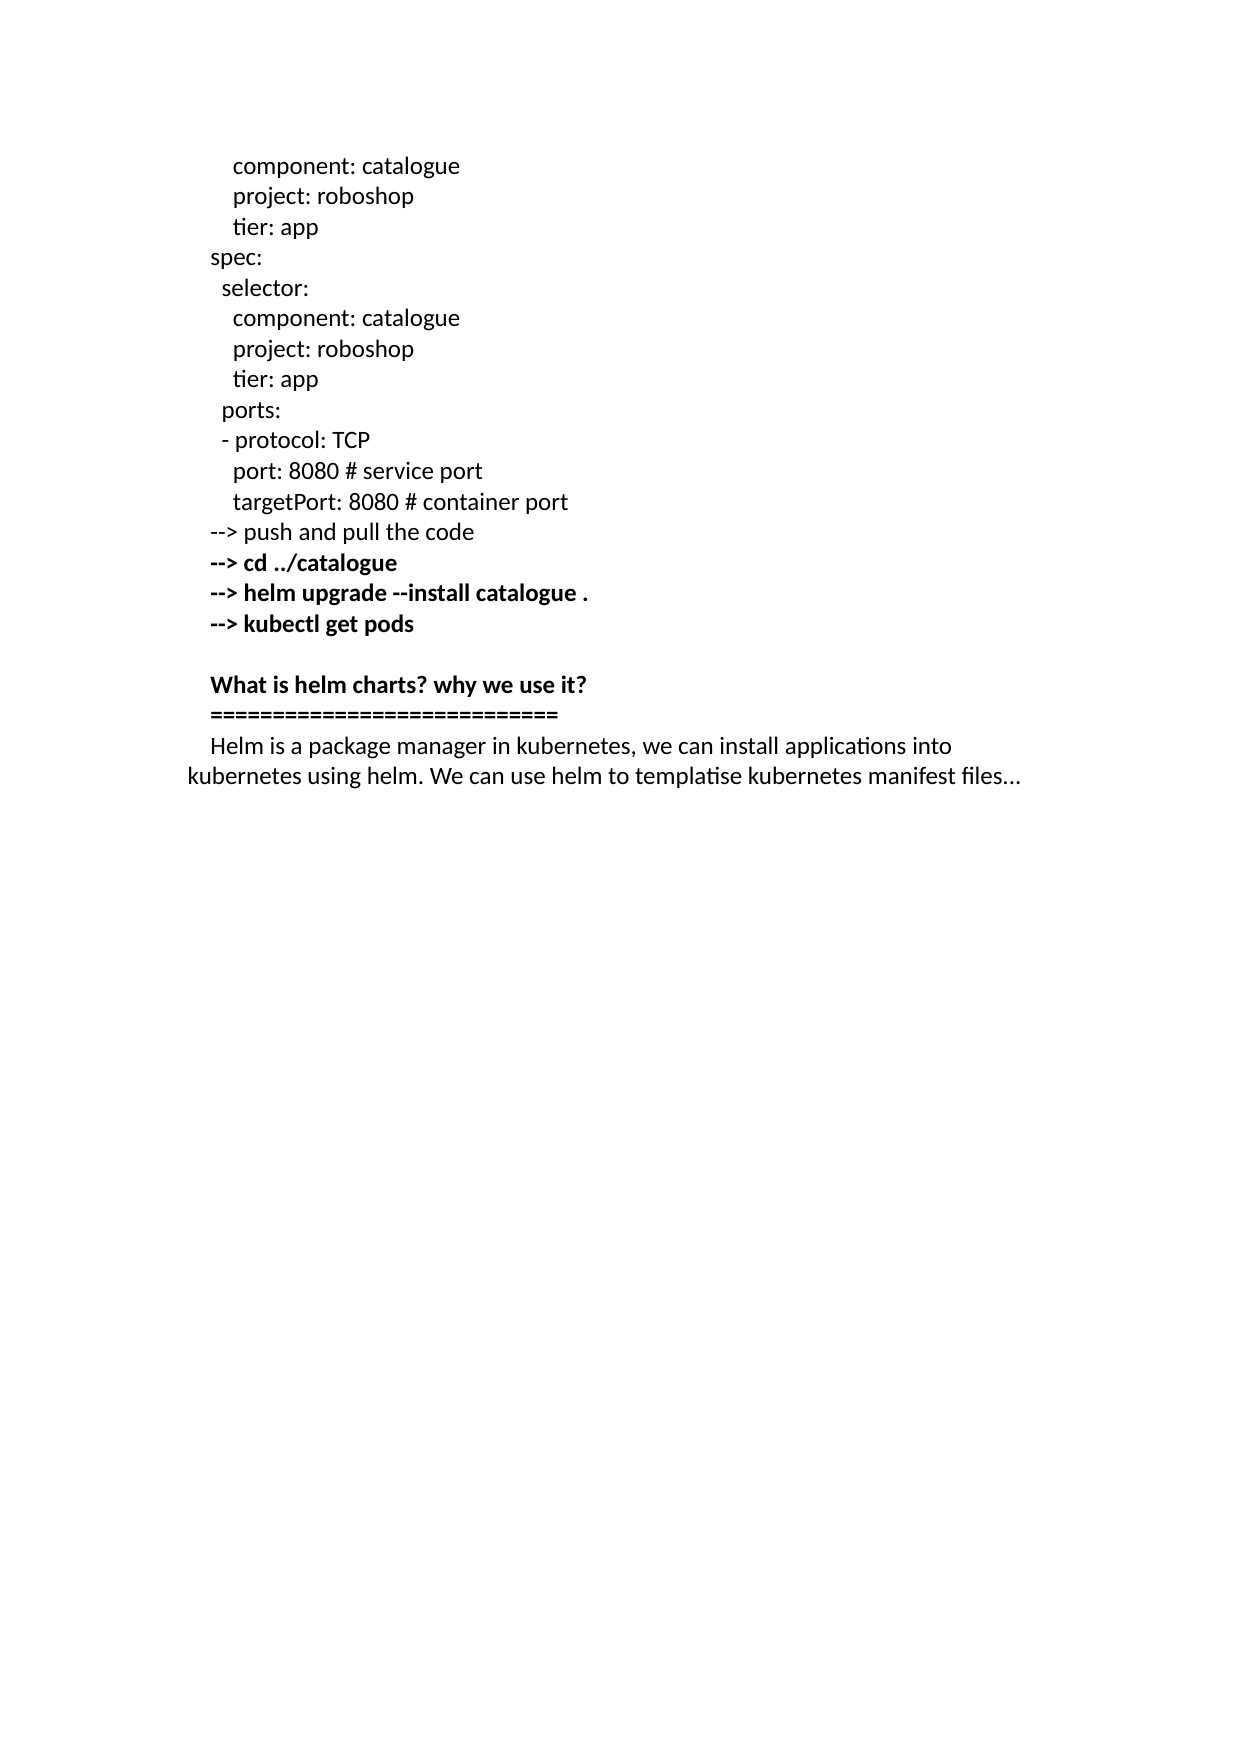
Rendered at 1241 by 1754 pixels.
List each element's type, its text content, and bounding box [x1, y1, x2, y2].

list --> kubectl get pods [187, 608, 1053, 638]
list project: roboshop [187, 181, 1053, 211]
list component: catalogue [187, 303, 1053, 333]
list selector: [187, 272, 1053, 303]
list ============================ [187, 699, 1053, 730]
list targetPort: 8080 # container port [187, 486, 1053, 516]
list component: catalogue [187, 150, 1053, 181]
list project: roboshop [187, 333, 1053, 364]
list --> cd ../catalogue [187, 547, 1053, 577]
list What is helm charts? why we use it? [187, 669, 1053, 699]
list --> helm upgrade --install catalogue . [187, 577, 1053, 608]
list spec: [187, 242, 1053, 272]
list port: 8080 # service port [187, 455, 1053, 486]
list --> push and pull the code [187, 516, 1053, 547]
list Helm is a package manager in kubernetes, we can install applications into kubernetes using helm. We can use helm to templatise kubernetes manifest files... [187, 730, 1053, 791]
list ports: [187, 394, 1053, 425]
list tier: app [187, 364, 1053, 394]
list tier: app [187, 211, 1053, 242]
list - protocol: TCP [187, 425, 1053, 455]
